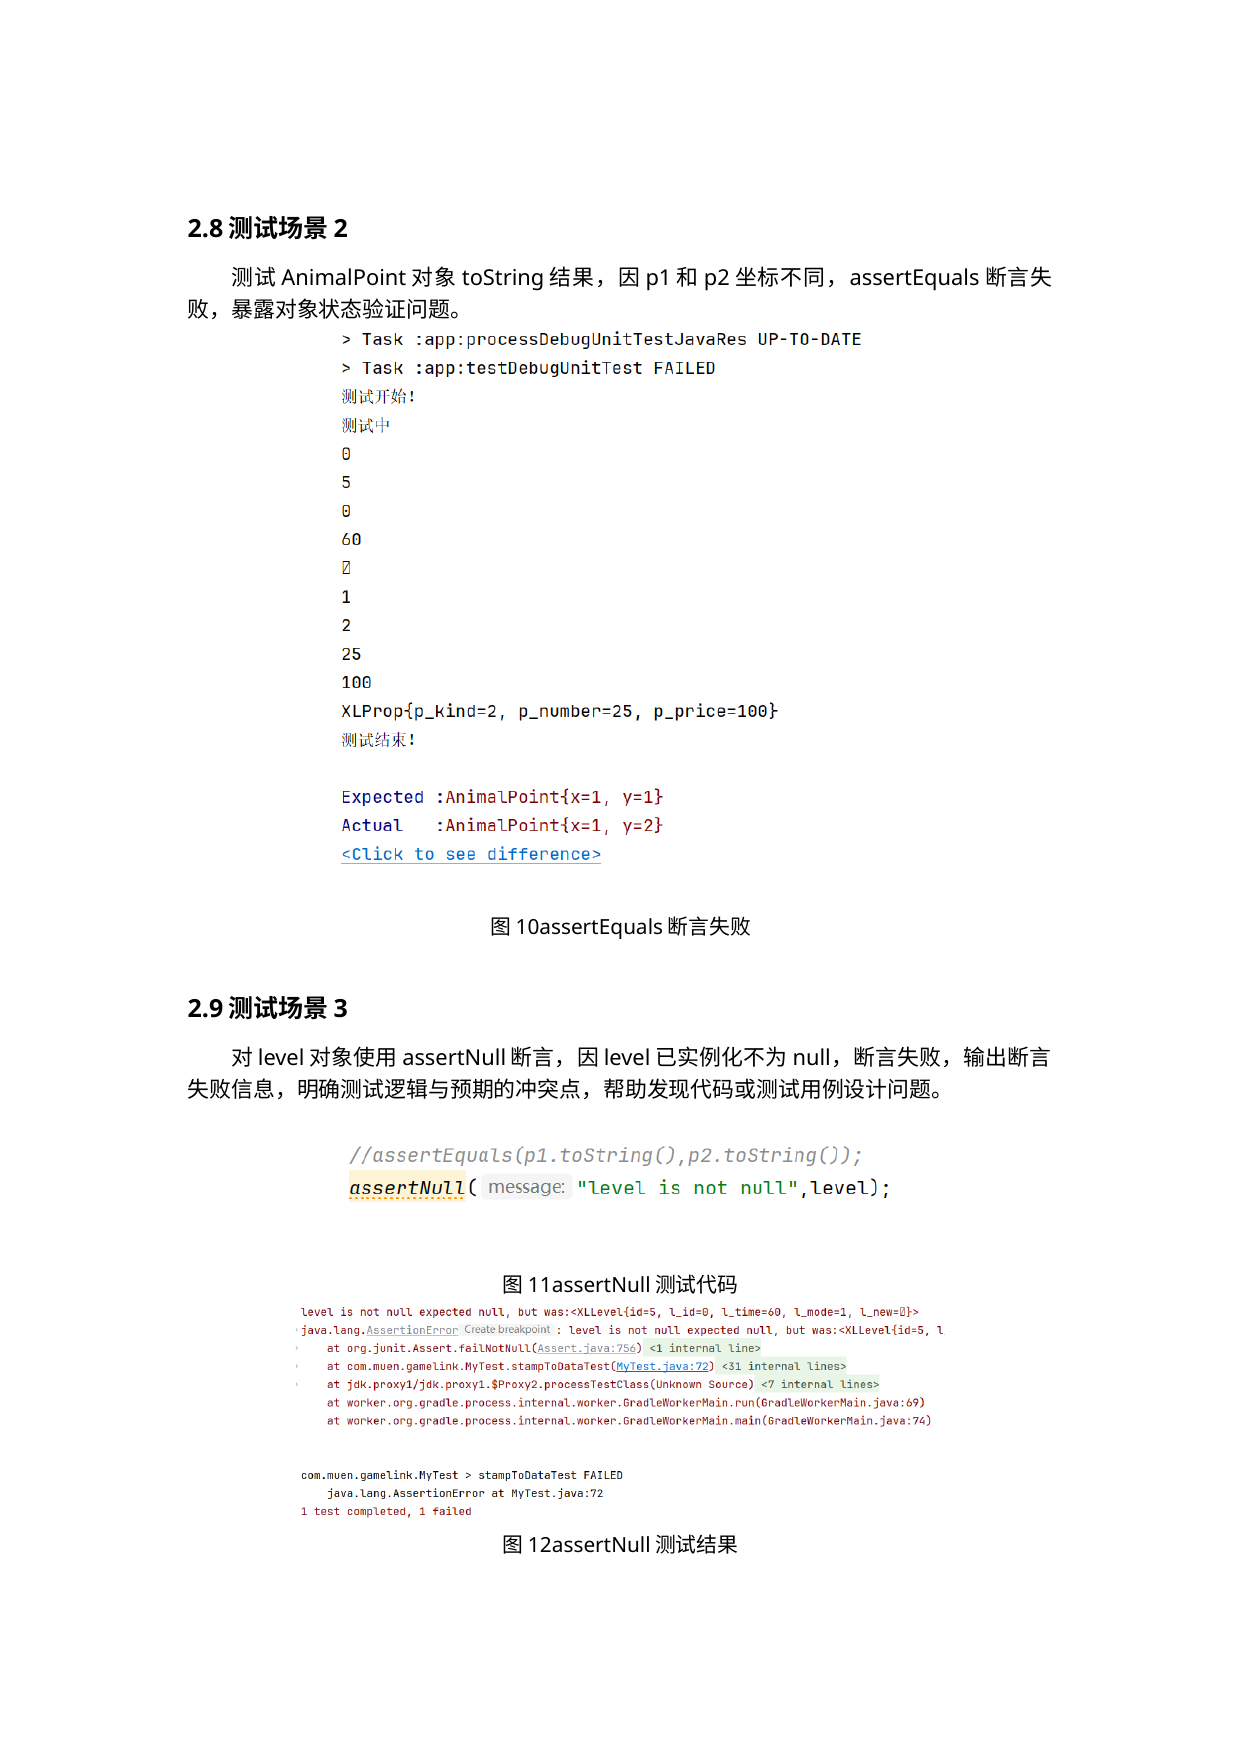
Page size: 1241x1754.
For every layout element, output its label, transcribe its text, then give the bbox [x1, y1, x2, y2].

picture [295, 1299, 945, 1522]
text 对level对象使用assertNull断言，因level已实例化不为null，断言失败，输出断言失败信息，明确测试逻辑与预期的冲突点，帮助发现代码或测试用例设计问题。 [187, 1039, 1053, 1104]
text 测试AnimalPoint对象toString结果，因p1和p2坐标不同，assertEquals断言失败，暴露对象状态验证问题。 [187, 259, 1053, 324]
text 2.8测试场景2 [187, 194, 1053, 259]
text 图 10assertEquals断言失败 [187, 909, 1053, 942]
text 图 12assertNull测试结果 [187, 1527, 1053, 1559]
picture [325, 1104, 915, 1239]
text 图 11assertNull测试代码 [187, 1267, 1053, 1299]
picture [331, 324, 910, 883]
text 2.9测试场景3 [187, 974, 1053, 1039]
